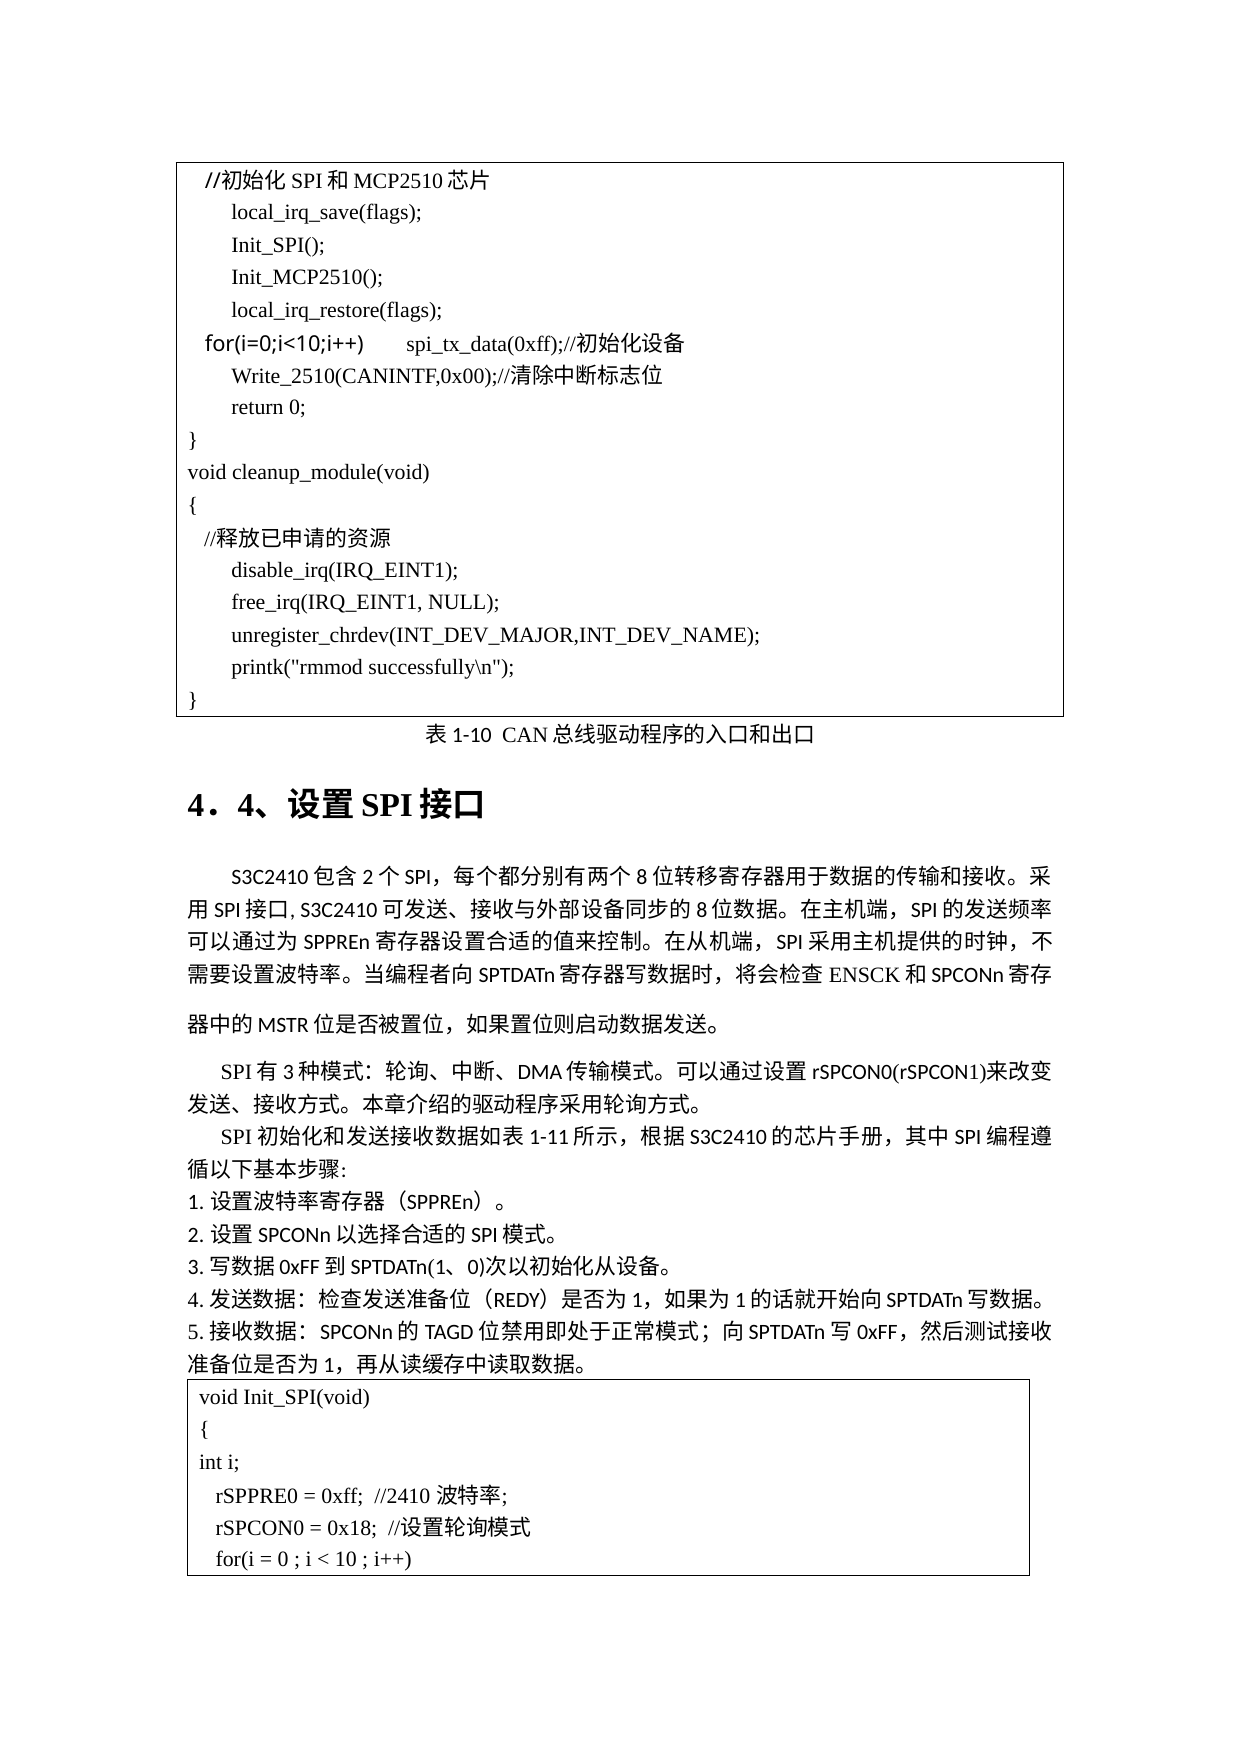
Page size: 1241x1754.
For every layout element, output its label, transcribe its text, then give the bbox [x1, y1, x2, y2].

subtitle 4．4、设置SPI接口 [187, 770, 1053, 835]
text 2. 设置SPCONn以选择合适的SPI模式。 [187, 1216, 1053, 1249]
text SPI有3种模式：轮询、中断、DMA传输模式。可以通过设置rSPCON0(rSPCON1)来改变发送、接收方式。本章介绍的驱动程序采用轮询方式。 [187, 1054, 1053, 1119]
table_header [188, 1380, 1029, 1575]
text 表1-10 CAN总线驱动程序的入口和出口 [187, 717, 1053, 749]
text 5. 接收数据：SPCONn的 TAGD 位禁用即处于正常模式；向SPTDATn 写0xFF，然后测试接收准备位是否为1，再从读缓存中读取数据。 [187, 1314, 1053, 1379]
text SPI初始化和发送接收数据如表1-11所示，根据S3C2410的芯片手册，其中SPI编程遵循以下基本步骤: [187, 1119, 1053, 1184]
text S3C2410包含2个SPI，每个都分别有两个8位转移寄存器用于数据的传输和接收。采用SPI接口, S3C2410可发送、接收与外部设备同步的8位数据。在主机端，SPI的发送频率可以通过为SPPREn寄存器设置合适的值来控制。在从机端，SPI采用主机提供的时钟，不需要设置波特率。当编程者向SPTDATn寄存器写数据时，将会检查ENSCK和SPCONn寄存器中的MSTR位是否被置位，如果置位则启动数据发送。 [187, 859, 1053, 1054]
text 3. 写数据0xFF到SPTDATn(1、0)次以初始化从设备。 [187, 1249, 1053, 1281]
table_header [177, 163, 1063, 716]
text 1. 设置波特率寄存器（SPPREn）。 [187, 1184, 1053, 1216]
text 4. 发送数据：检查发送准备位（REDY）是否为1，如果为1 的话就开始向SPTDATn写数据。 [187, 1281, 1053, 1314]
